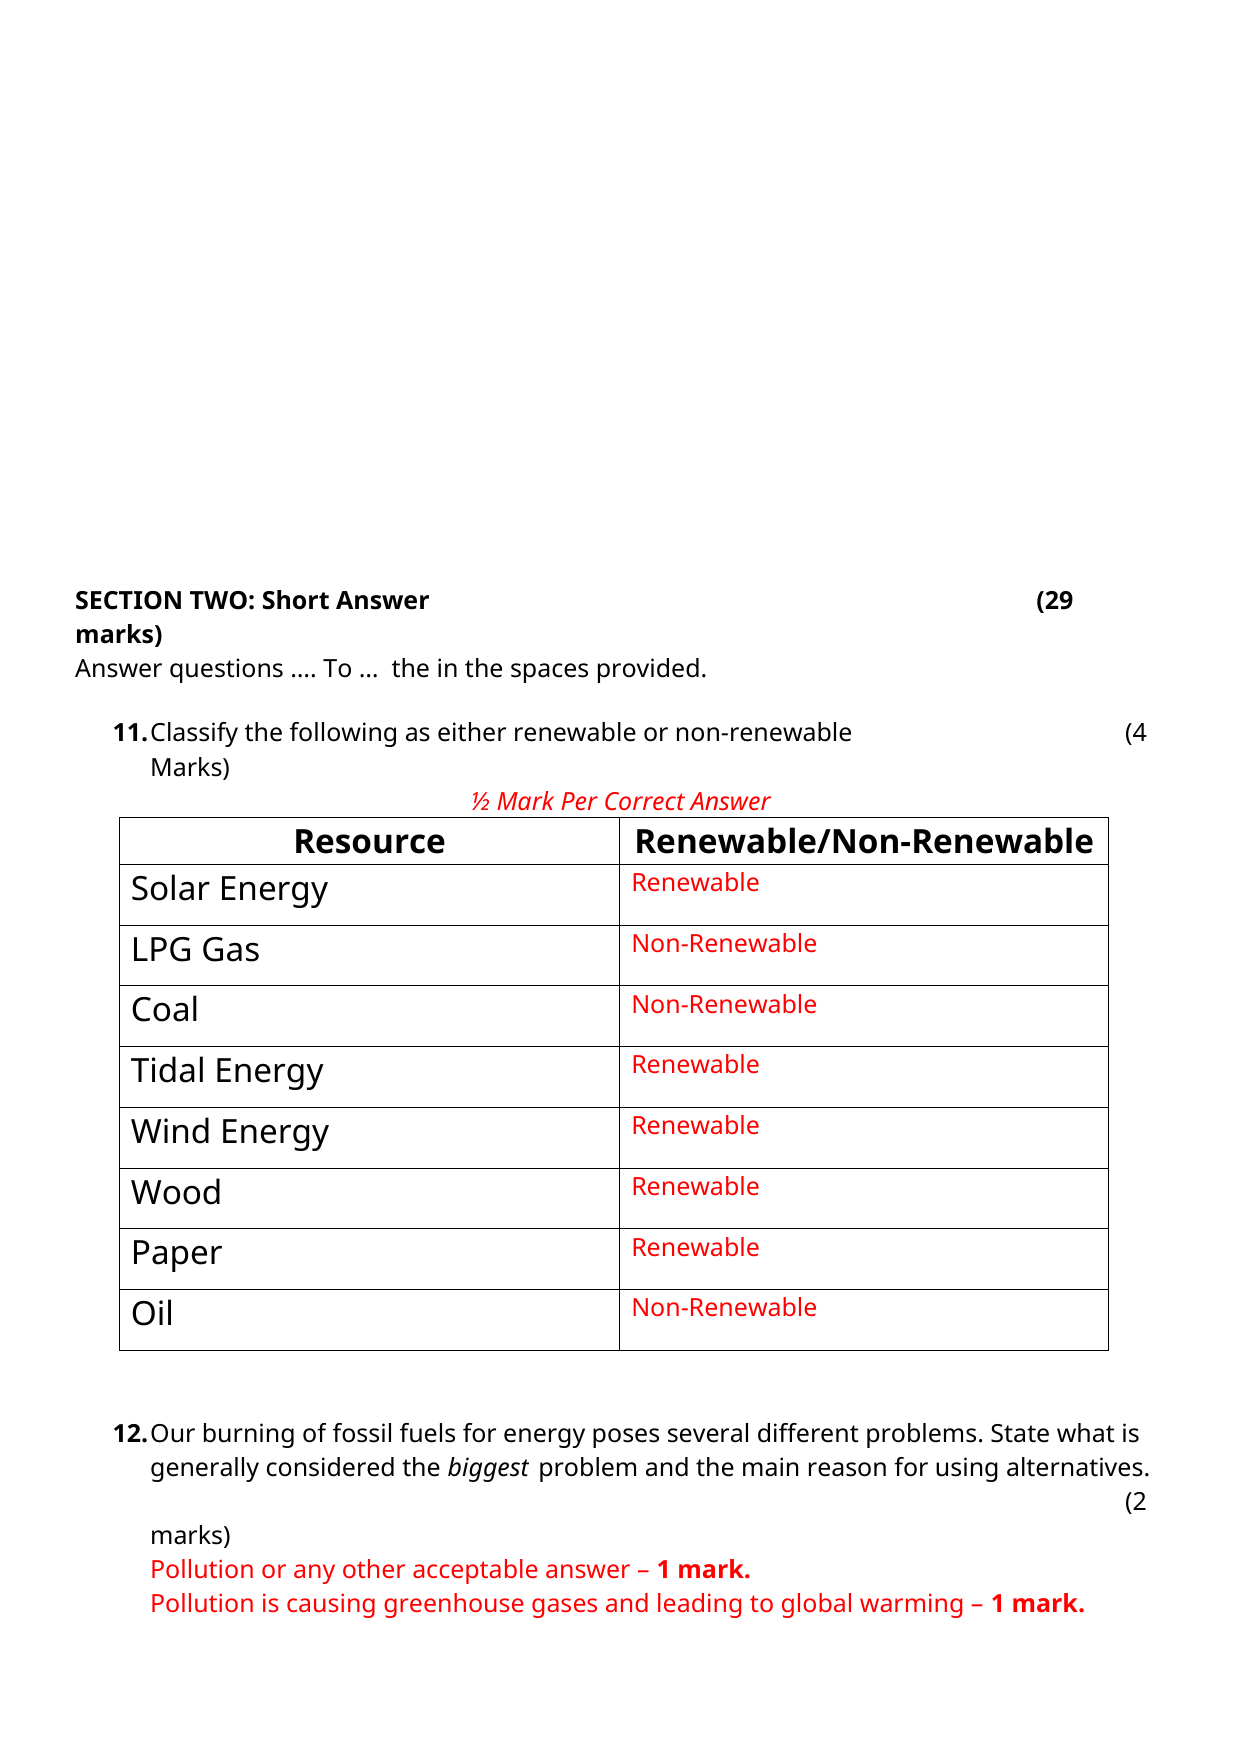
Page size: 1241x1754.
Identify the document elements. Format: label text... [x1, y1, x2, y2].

table_header Renewable/Non-Renewable [620, 818, 1108, 864]
list Our burning of fossil fuels for energy poses several different problems. State what is generally considered the biggest problem and the main reason for using alternatives. (2 marks) [112, 1415, 1165, 1551]
text Pollution is causing greenhouse gases and leading to global warming – 1 mark. [150, 1586, 1165, 1619]
table_cell Non-Renewable [620, 1290, 1108, 1349]
table_cell Coal [120, 986, 619, 1046]
table_cell Renewable [620, 1229, 1108, 1289]
table_cell Wind Energy [120, 1108, 619, 1167]
table_cell Non-Renewable [620, 986, 1108, 1046]
table_cell LPG Gas [120, 926, 619, 985]
table_cell Solar Energy [120, 865, 619, 924]
table_cell Renewable [620, 1047, 1108, 1107]
table_header Resource [120, 818, 619, 864]
text ½ Mark Per Correct Answer [75, 783, 1165, 817]
list Classify the following as either renewable or non-renewable (4 Marks) [112, 715, 1165, 783]
text Pollution or any other acceptable answer – 1 mark. [150, 1551, 1165, 1586]
text SECTION TWO: Short Answer (29 marks) [75, 582, 1165, 651]
table_cell Wood [120, 1169, 619, 1228]
table_cell Renewable [620, 1169, 1108, 1228]
text Answer questions …. To … the in the spaces provided. [75, 651, 1165, 684]
table_cell Renewable [620, 865, 1108, 924]
table_cell Renewable [620, 1108, 1108, 1167]
table_cell Tidal Energy [120, 1047, 619, 1107]
table_cell Paper [120, 1229, 619, 1289]
table_cell Non-Renewable [620, 926, 1108, 985]
table_cell Oil [120, 1290, 619, 1349]
